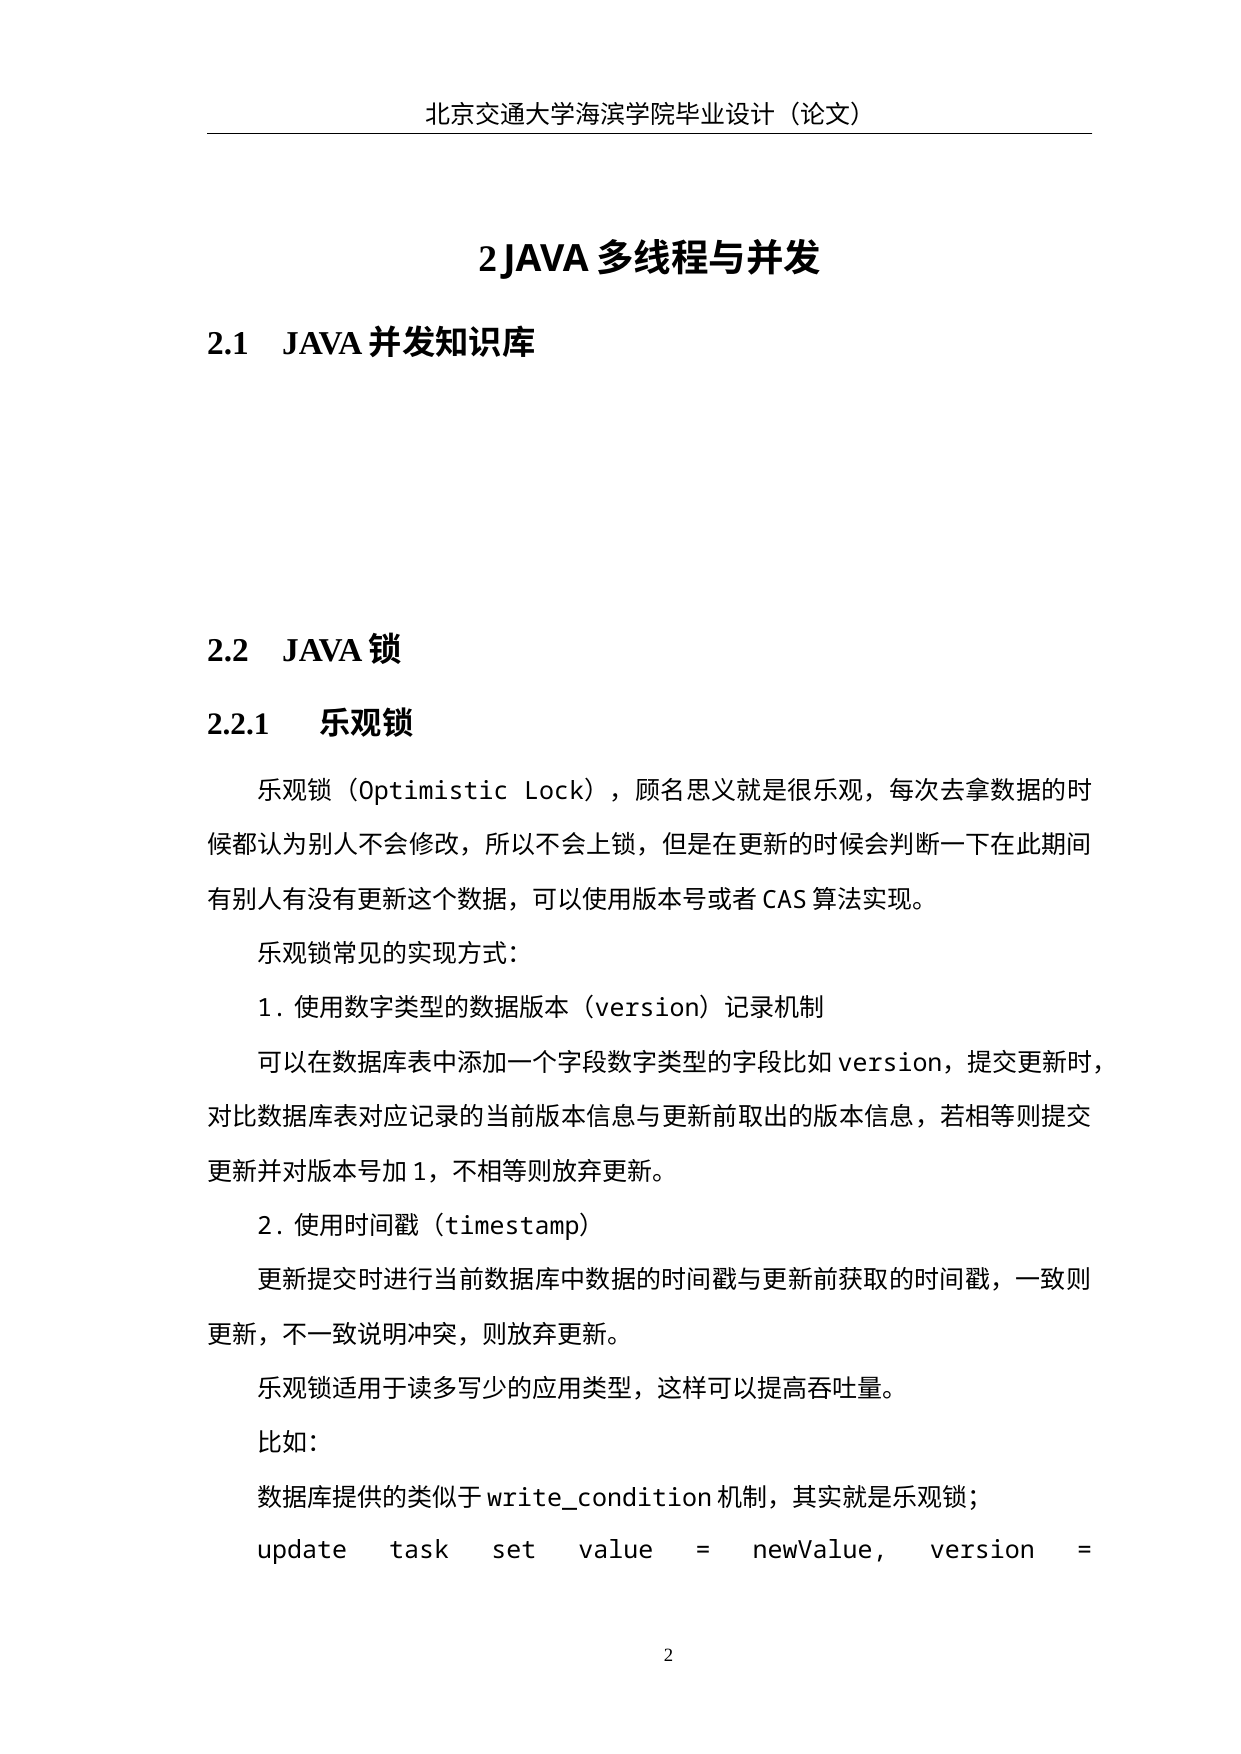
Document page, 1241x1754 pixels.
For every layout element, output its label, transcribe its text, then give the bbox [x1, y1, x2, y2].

text JAVA锁 [207, 623, 1092, 671]
text 乐观锁 [207, 698, 1092, 743]
text 更新提交时进行当前数据库中数据的时间戳与更新前获取的时间戳，一致则更新，不一致说明冲突，则放弃更新。 [207, 1260, 1092, 1350]
text 数据库提供的类似于write_condition机制，其实就是乐观锁； [207, 1477, 1092, 1513]
list 使用时间戳（timestamp） [257, 1205, 1092, 1242]
text 乐观锁（Optimistic Lock），顾名思义就是很乐观，每次去拿数据的时候都认为别人不会修改，所以不会上锁，但是在更新的时候会判断一下在此期间有别人有没有更新这个数据，可以使用版本号或者CAS算法实现。 [207, 770, 1092, 915]
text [207, 1532, 1092, 1566]
text 可以在数据库表中添加一个字段数字类型的字段比如version，提交更新时，对比数据库表对应记录的当前版本信息与更新前取出的版本信息，若相等则提交更新并对版本号加1，不相等则放弃更新。 [207, 1042, 1092, 1187]
text JAVA多线程与并发 [207, 228, 1092, 283]
text 比如： [207, 1423, 1092, 1459]
text JAVA并发知识库 [207, 316, 1092, 364]
list 使用数字类型的数据版本（version）记录机制 [257, 988, 1092, 1024]
text 乐观锁常见的实现方式： [207, 933, 1092, 970]
text 乐观锁适用于读多写少的应用类型，这样可以提高吞吐量。 [207, 1368, 1092, 1405]
